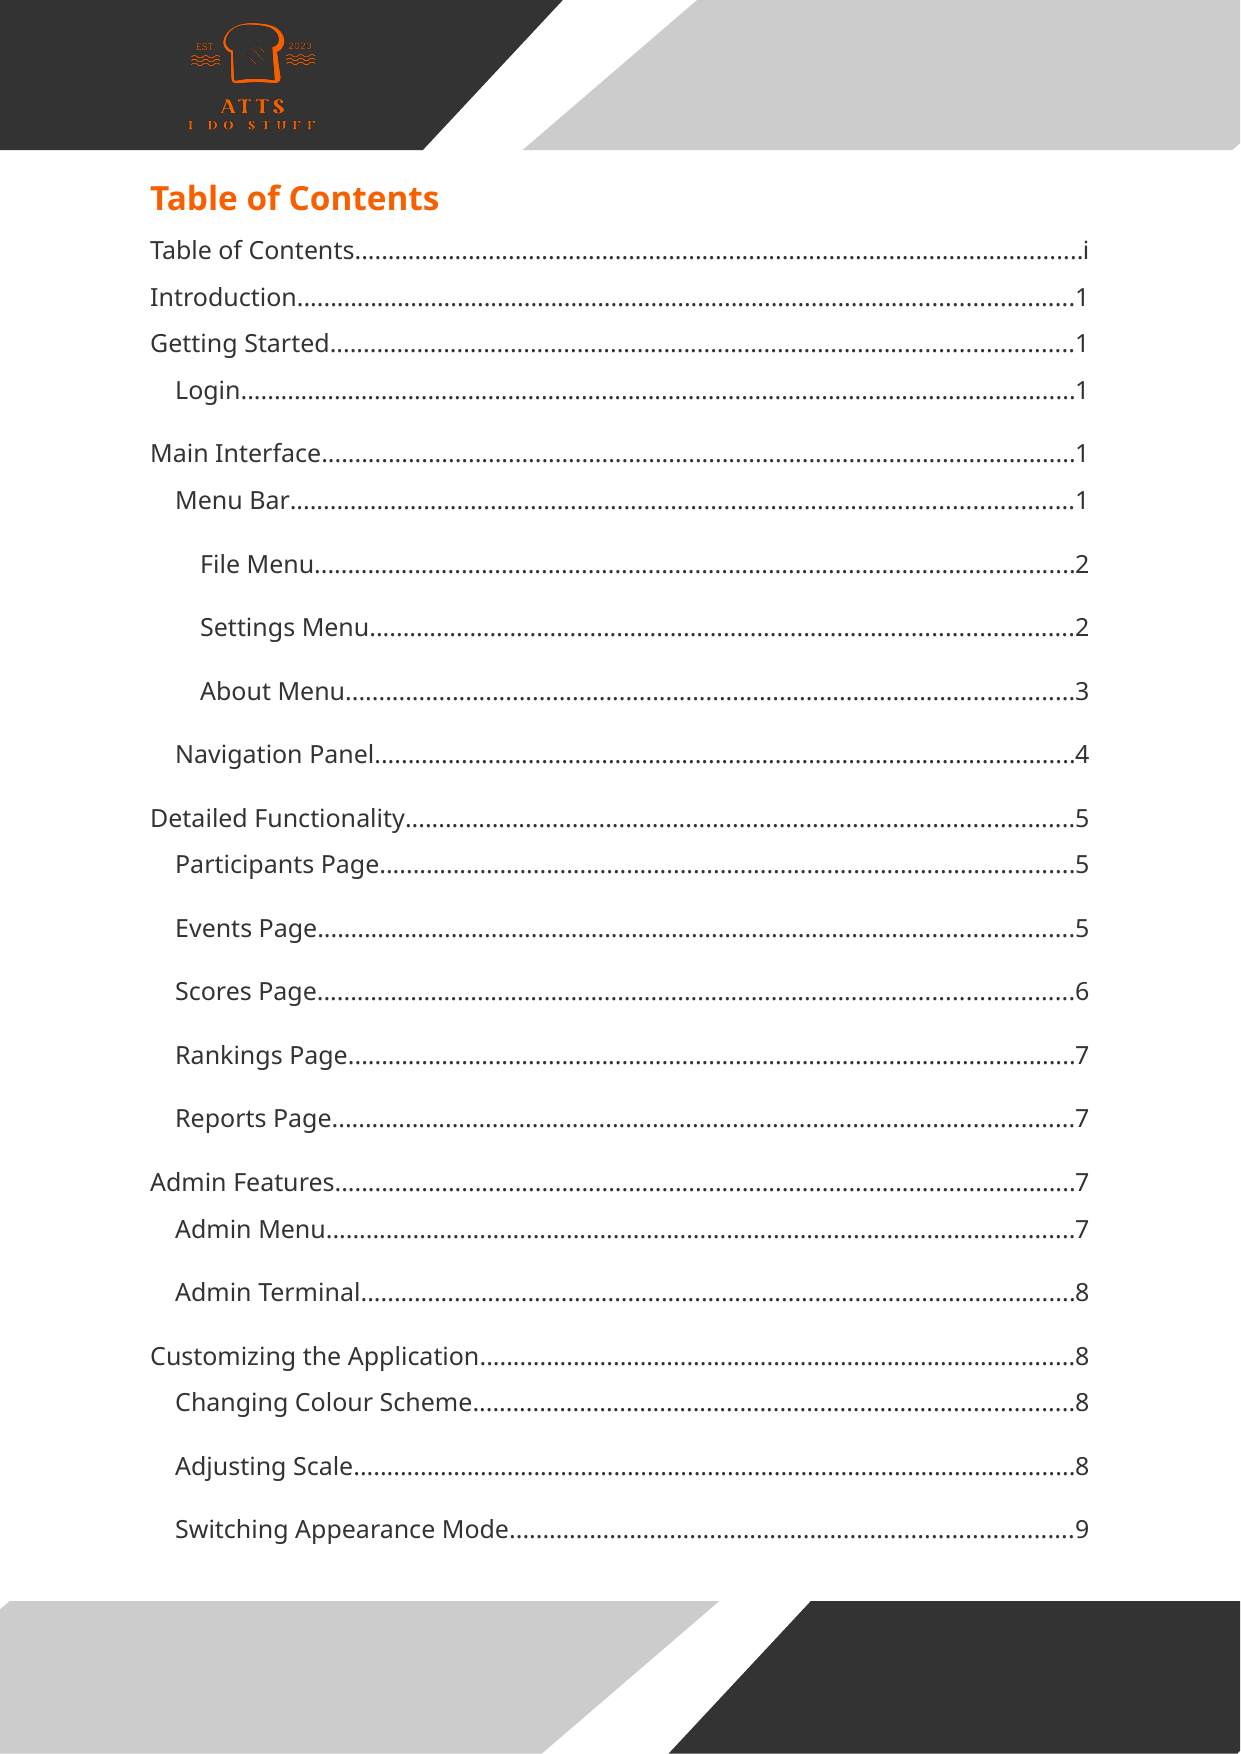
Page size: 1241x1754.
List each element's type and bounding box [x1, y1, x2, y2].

picture [150, 0, 351, 150]
